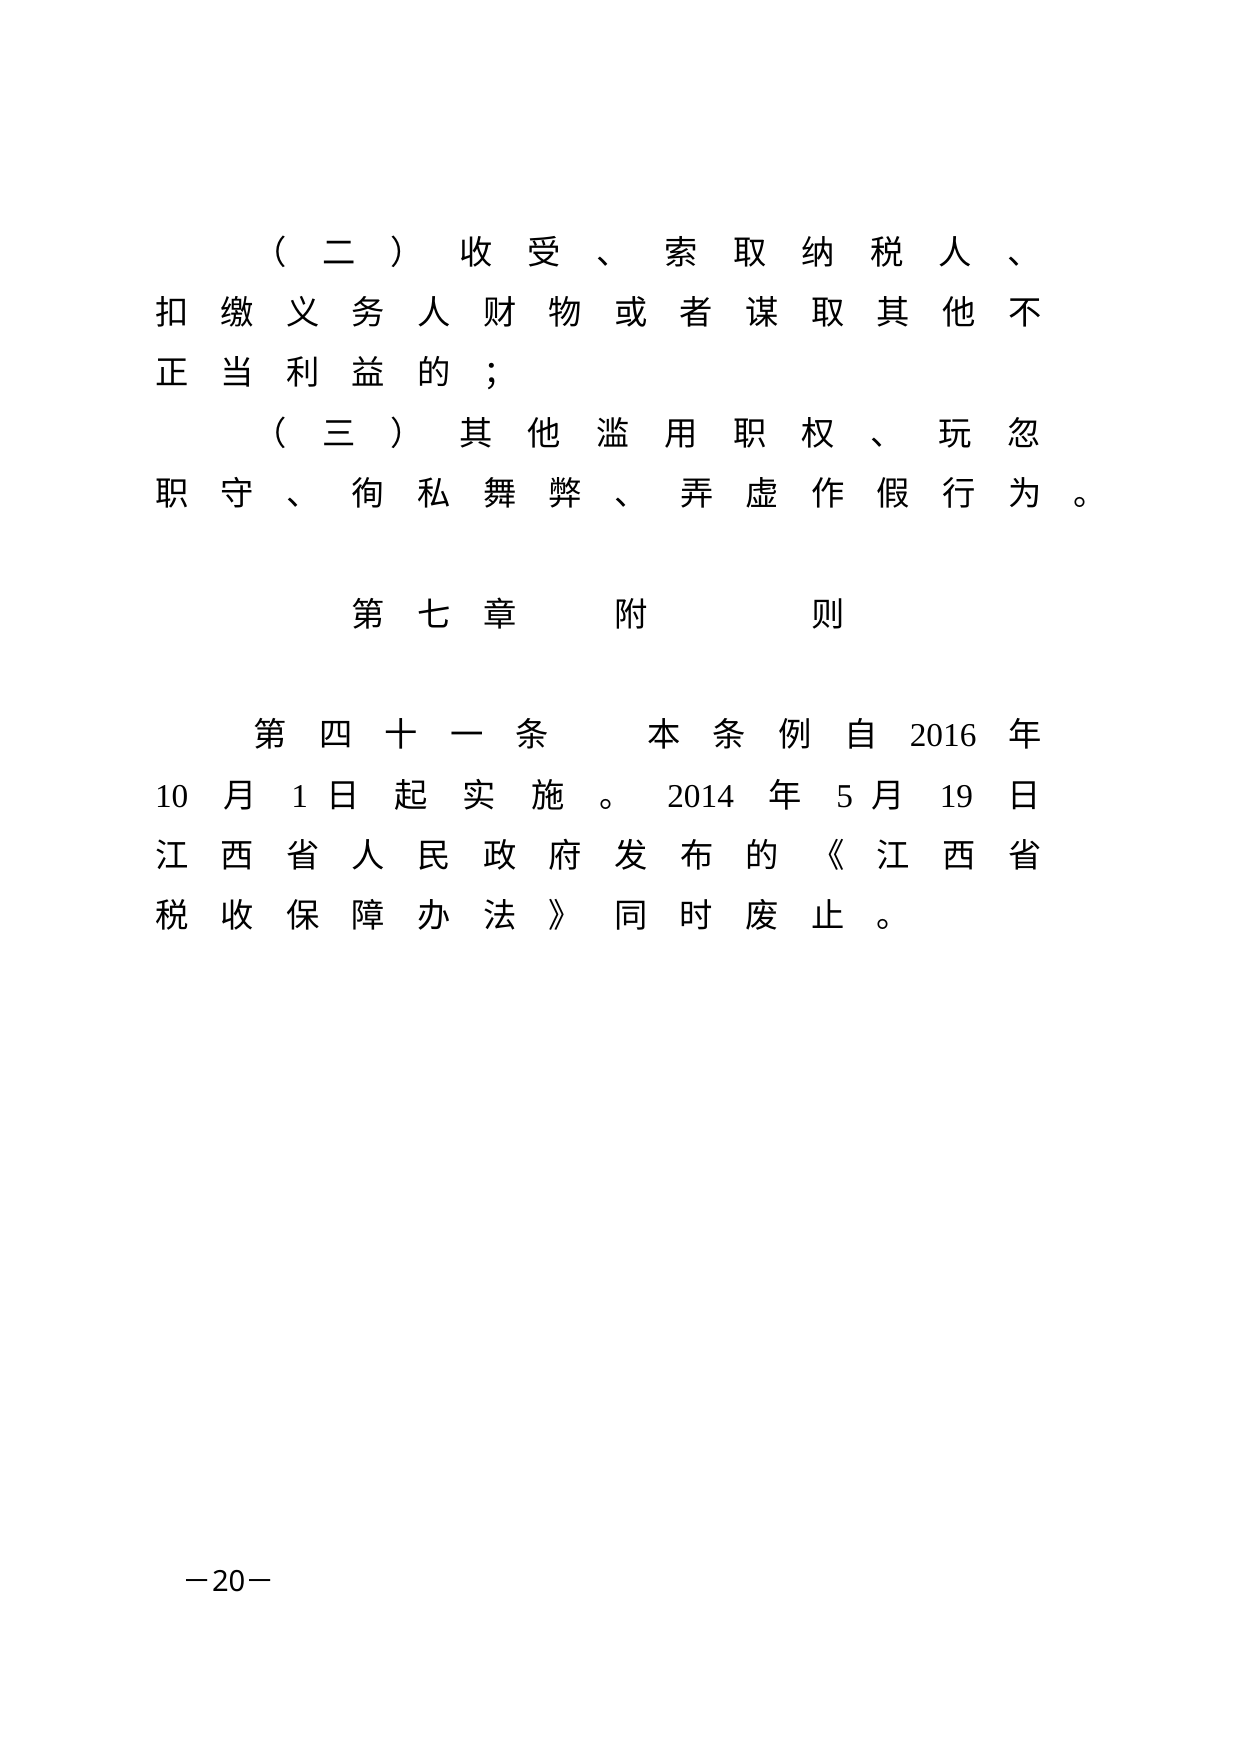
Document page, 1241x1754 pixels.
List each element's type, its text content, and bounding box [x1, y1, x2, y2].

text 第七章 附 则 [155, 581, 1073, 642]
text 第四十一条 本条例自2016年10月1日起实施。2014年5月19日江西省人民政府发布的《江西省税收保障办法》同时废止。 [155, 702, 1073, 943]
text （三）其他滥用职权、玩忽职守、徇私舞弊、弄虚作假行为。 [155, 400, 1073, 521]
text （二）收受、索取纳税人、扣缴义务人财物或者谋取其他不正当利益的； [155, 219, 1073, 400]
